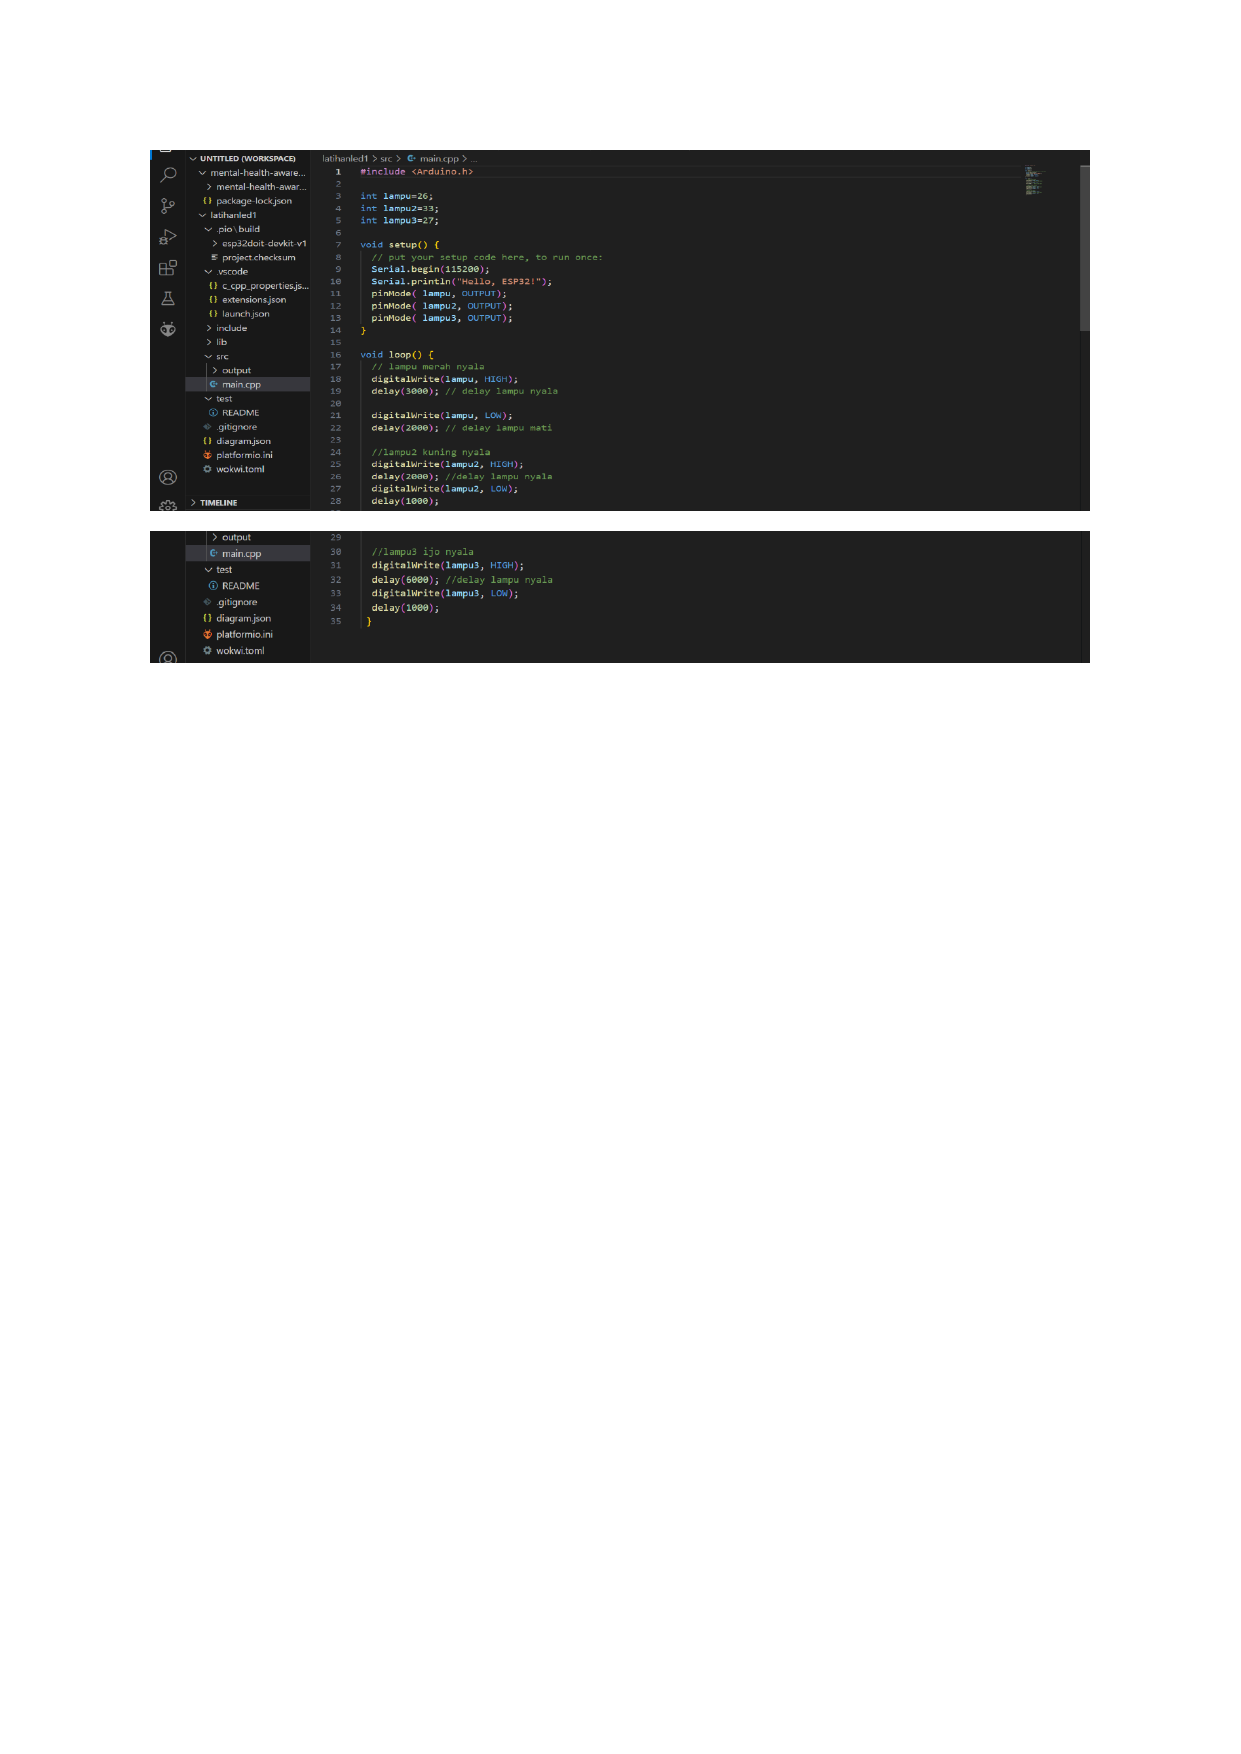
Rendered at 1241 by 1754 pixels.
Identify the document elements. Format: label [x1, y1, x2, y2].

picture [150, 150, 1090, 511]
picture [150, 531, 1090, 663]
